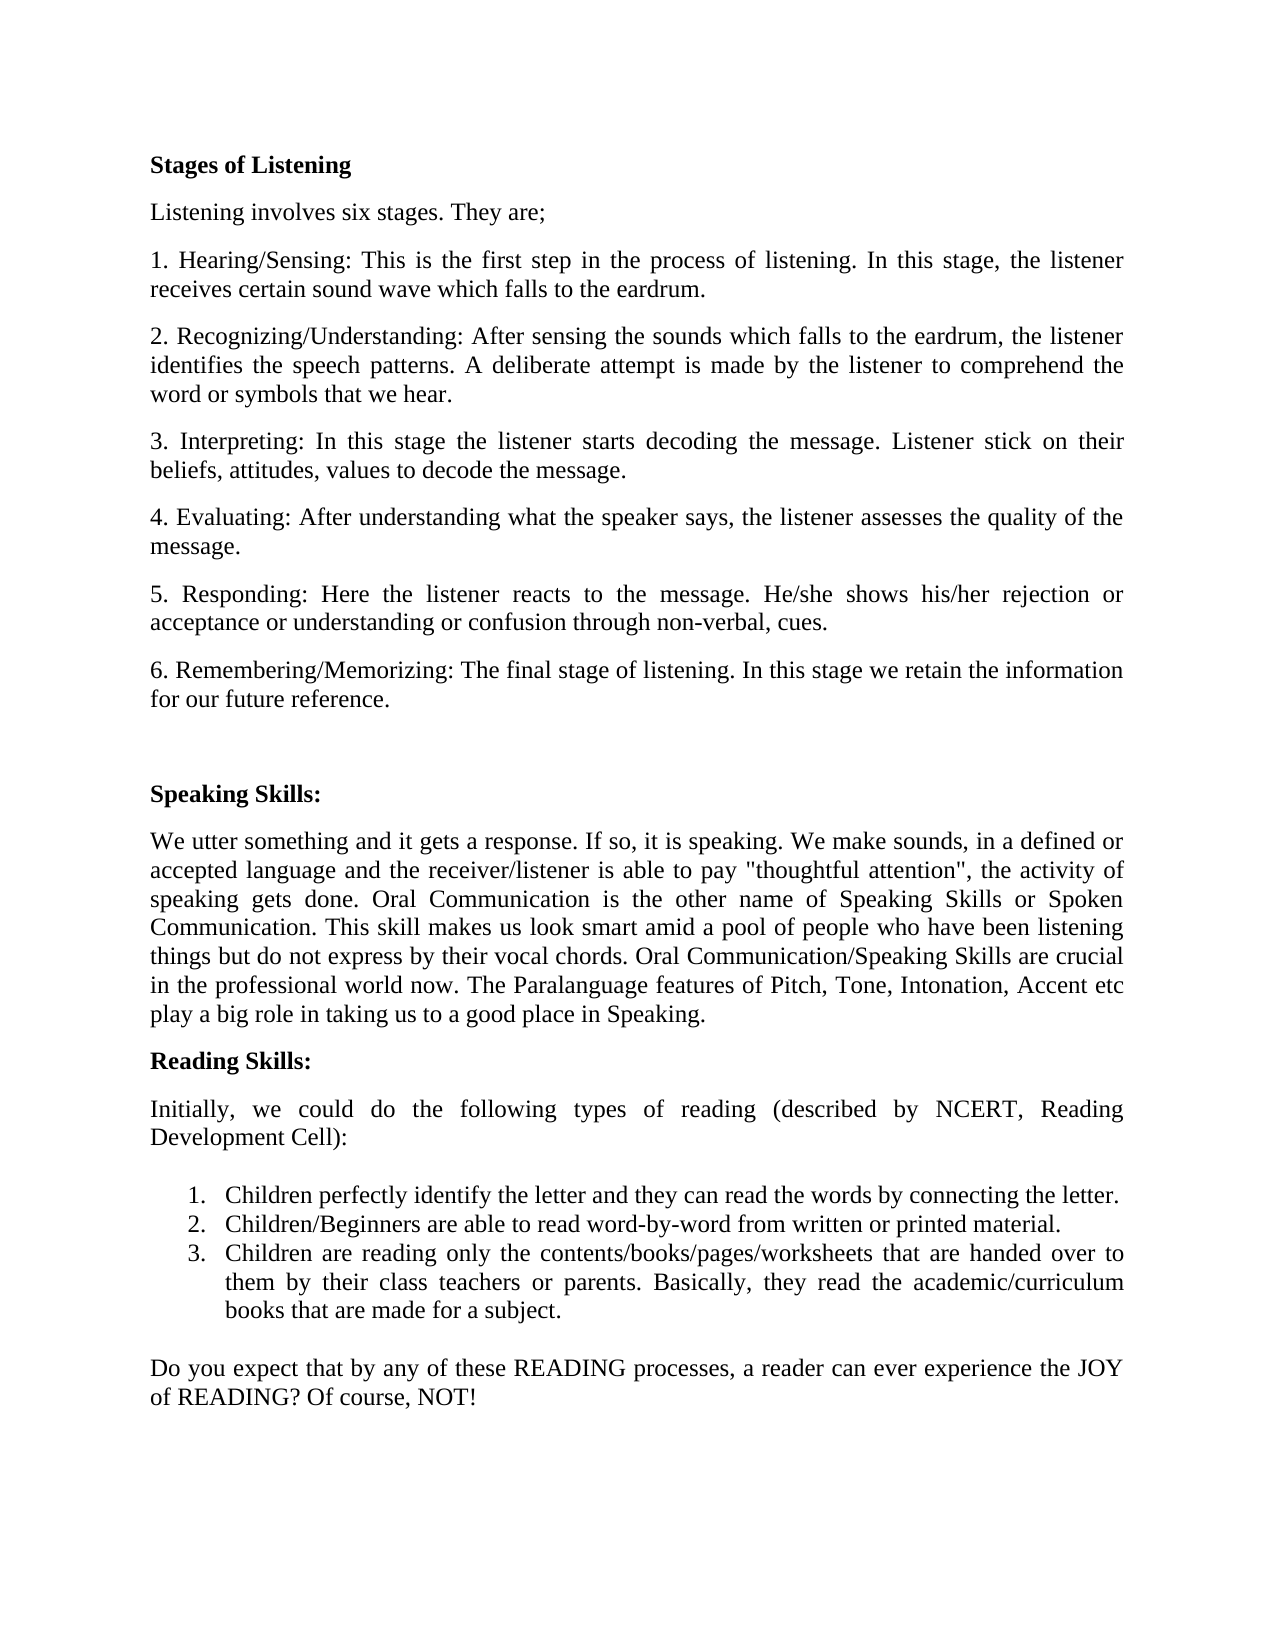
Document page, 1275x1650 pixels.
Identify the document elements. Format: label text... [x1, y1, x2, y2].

text We utter something and it gets a response. If so, it is speaking. We make sounds, in a defined or accepted language and the receiver/listener is able to pay "thoughtful attention", the activity of speaking gets done. Oral Communication is the other name of Speaking Skills or Spoken Communication. This skill makes us look smart amid a pool of people who have been listening things but do not express by their vocal chords. Oral Communication/Speaking Skills are crucial in the professional world now. The Paralanguage features of Pitch, Tone, Intonation, Accent etc play a big role in taking us to a good place in Speaking. [150, 826, 1125, 1027]
text Initially, we could do the following types of reading (described by NCERT, Reading Development Cell): [150, 1094, 1125, 1151]
text 3. Interpreting: In this stage the listener starts decoding the message. Listener stick on their beliefs, attitudes, values to decode the message. [150, 426, 1125, 484]
text 6. Remembering/Memorizing: The final stage of listening. In this stage we retain the information for our future reference. [150, 655, 1125, 712]
list Children are reading only the contents/books/pages/worksheets that are handed over to them by their class teachers or parents. Basically, they read the academic/curriculum books that are made for a subject. [187, 1238, 1125, 1324]
text Reading Skills: [150, 1046, 1125, 1075]
text Listening involves six stages. They are; [150, 197, 1125, 226]
text 2. Recognizing/Understanding: After sensing the sounds which falls to the eardrum, the listener identifies the speech patterns. A deliberate attempt is made by the listener to comprehend the word or symbols that we hear. [150, 321, 1125, 407]
text Stages of Listening [150, 150, 1125, 179]
text Speaking Skills: [150, 779, 1125, 807]
text Do you expect that by any of these READING processes, a reader can ever experience the JOY of READING? Of course, NOT! [150, 1353, 1125, 1411]
list Children perfectly identify the letter and they can read the words by connecting the letter. [187, 1180, 1125, 1209]
text 4. Evaluating: After understanding what the speaker says, the listener assesses the quality of the message. [150, 502, 1125, 560]
text 5. Responding: Here the listener reacts to the message. He/she shows his/her rejection or acceptance or understanding or confusion through non-verbal, cues. [150, 579, 1125, 636]
text 1. Hearing/Sensing: This is the first step in the process of listening. In this stage, the listener receives certain sound wave which falls to the eardrum. [150, 245, 1125, 302]
list Children/Beginners are able to read word-by-word from written or printed material. [187, 1209, 1125, 1238]
